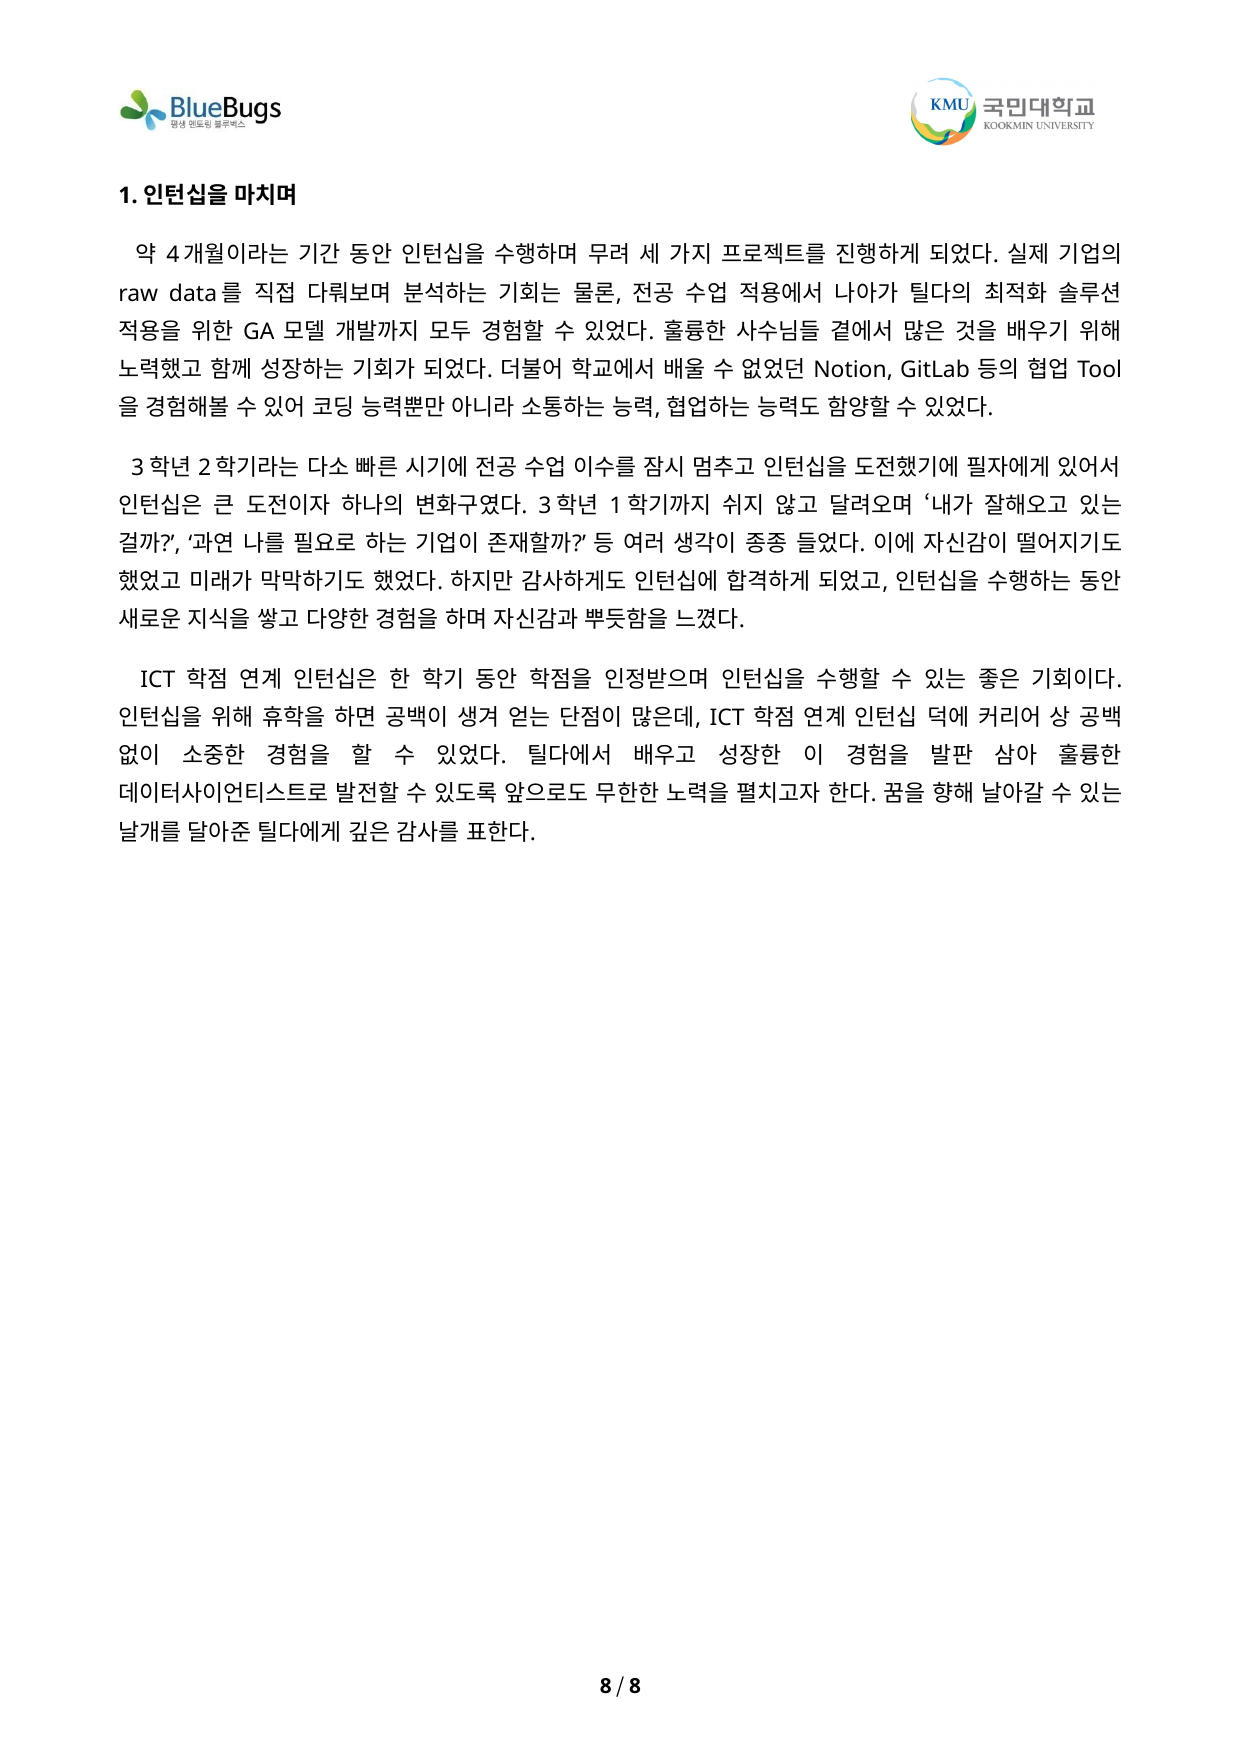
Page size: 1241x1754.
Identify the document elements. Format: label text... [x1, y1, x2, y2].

text 3학년 2학기라는 다소 빠른 시기에 전공 수업 이수를 잠시 멈추고 인턴십을 도전했기에 필자에게 있어서 인턴십은 큰 도전이자 하나의 변화구였다. 3학년 1학기까지 쉬지 않고 달려오며 ‘내가 잘해오고 있는 걸까?’, ‘과연 나를 필요로 하는 기업이 존재할까?’ 등 여러 생각이 종종 들었다. 이에 자신감이 떨어지기도 했었고 미래가 막막하기도 했었다. 하지만 감사하게도 인턴십에 합격하게 되었고, 인턴십을 수행하는 동안 새로운 지식을 쌓고 다양한 경험을 하며 자신감과 뿌듯함을 느꼈다. [118, 448, 1122, 635]
text 약 4개월이라는 기간 동안 인턴십을 수행하며 무려 세 가지 프로젝트를 진행하게 되었다. 실제 기업의 raw data를 직접 다뤄보며 분석하는 기회는 물론, 전공 수업 적용에서 나아가 틸다의 최적화 솔루션 적용을 위한 GA 모델 개발까지 모두 경험할 수 있었다. 훌륭한 사수님들 곁에서 많은 것을 배우기 위해 노력했고 함께 성장하는 기회가 되었다. 더불어 학교에서 배울 수 없었던 Notion, GitLab 등의 협업 Tool을 경험해볼 수 있어 코딩 능력뿐만 아니라 소통하는 능력, 협업하는 능력도 함양할 수 있었다. [118, 236, 1122, 423]
text 1. 인턴십을 마치며 [118, 177, 1122, 211]
picture [911, 77, 1098, 149]
picture [118, 88, 282, 132]
text ICT 학점 연계 인턴십은 한 학기 동안 학점을 인정받으며 인턴십을 수행할 수 있는 좋은 기회이다. 인턴십을 위해 휴학을 하면 공백이 생겨 얻는 단점이 많은데, ICT 학점 연계 인턴십 덕에 커리어 상 공백 없이 소중한 경험을 할 수 있었다. 틸다에서 배우고 성장한 이 경험을 발판 삼아 훌륭한 데이터사이언티스트로 발전할 수 있도록 앞으로도 무한한 노력을 펼치고자 한다. 꿈을 향해 날아갈 수 있는 날개를 달아준 틸다에게 깊은 감사를 표한다. [118, 661, 1122, 847]
